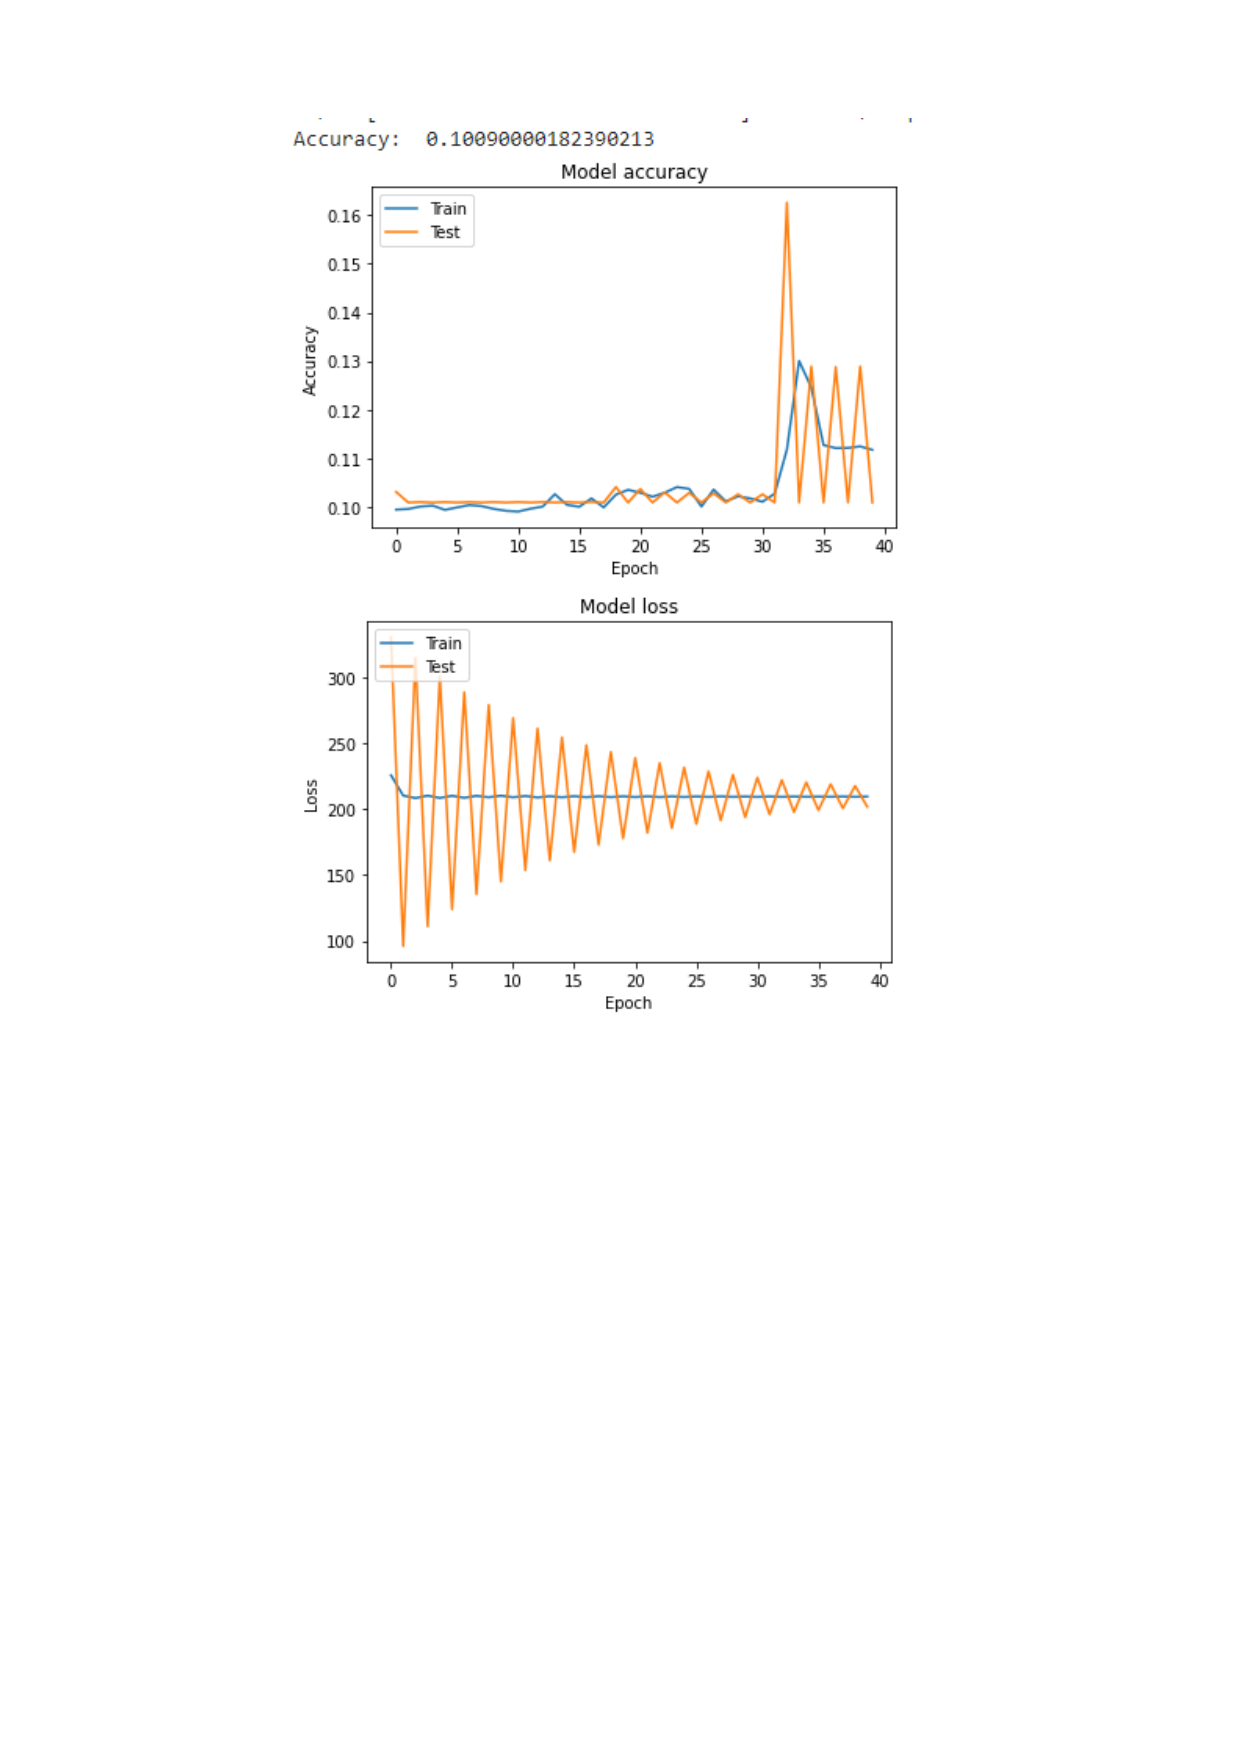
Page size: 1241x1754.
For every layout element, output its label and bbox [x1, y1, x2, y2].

picture [267, 118, 1062, 1031]
